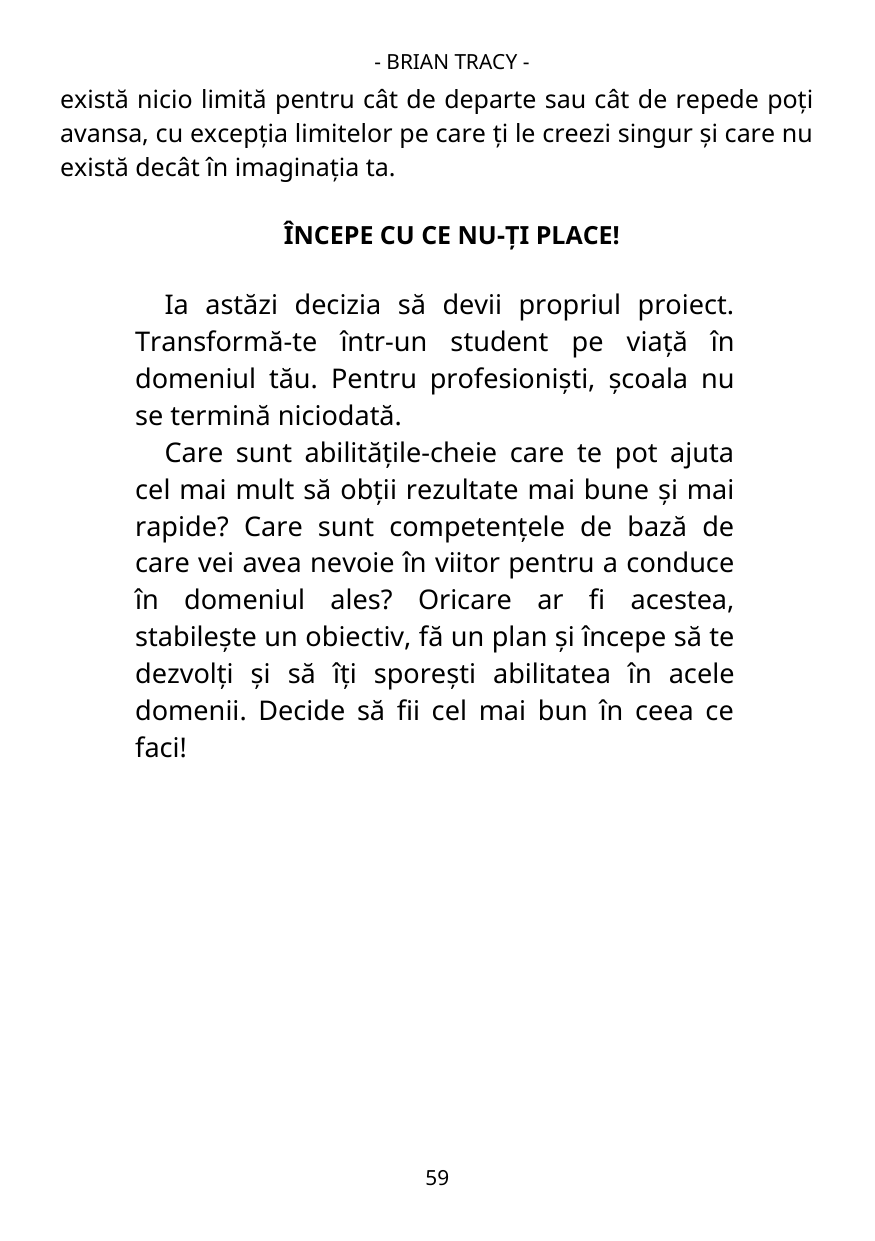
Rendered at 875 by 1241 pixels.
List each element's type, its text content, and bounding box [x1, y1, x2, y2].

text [60, 81, 814, 184]
text Care sunt abilităţile-cheie care te pot ajuta cel mai mult să obţii rezultate mai bune şi mai rapide? Care sunt competenţele de bază de care vei avea nevoie în viitor pentru a conduce în domeniul ales? Oricare ar fi acestea, stabileşte un obiectiv, fă un plan şi începe să te dezvolţi şi să îţi sporeşti abilitatea în acele domenii. Decide să fii cel mai bun în ceea ce faci! [135, 433, 735, 765]
text ÎNCEPE CU CE NU-ŢI PLACE! [60, 218, 814, 252]
text Ia astăzi decizia să devii propriul proiect. Transformă-te într-un student pe viaţă în domeniul tău. Pentru profesionişti, şcoala nu se termină niciodată. [135, 286, 735, 433]
